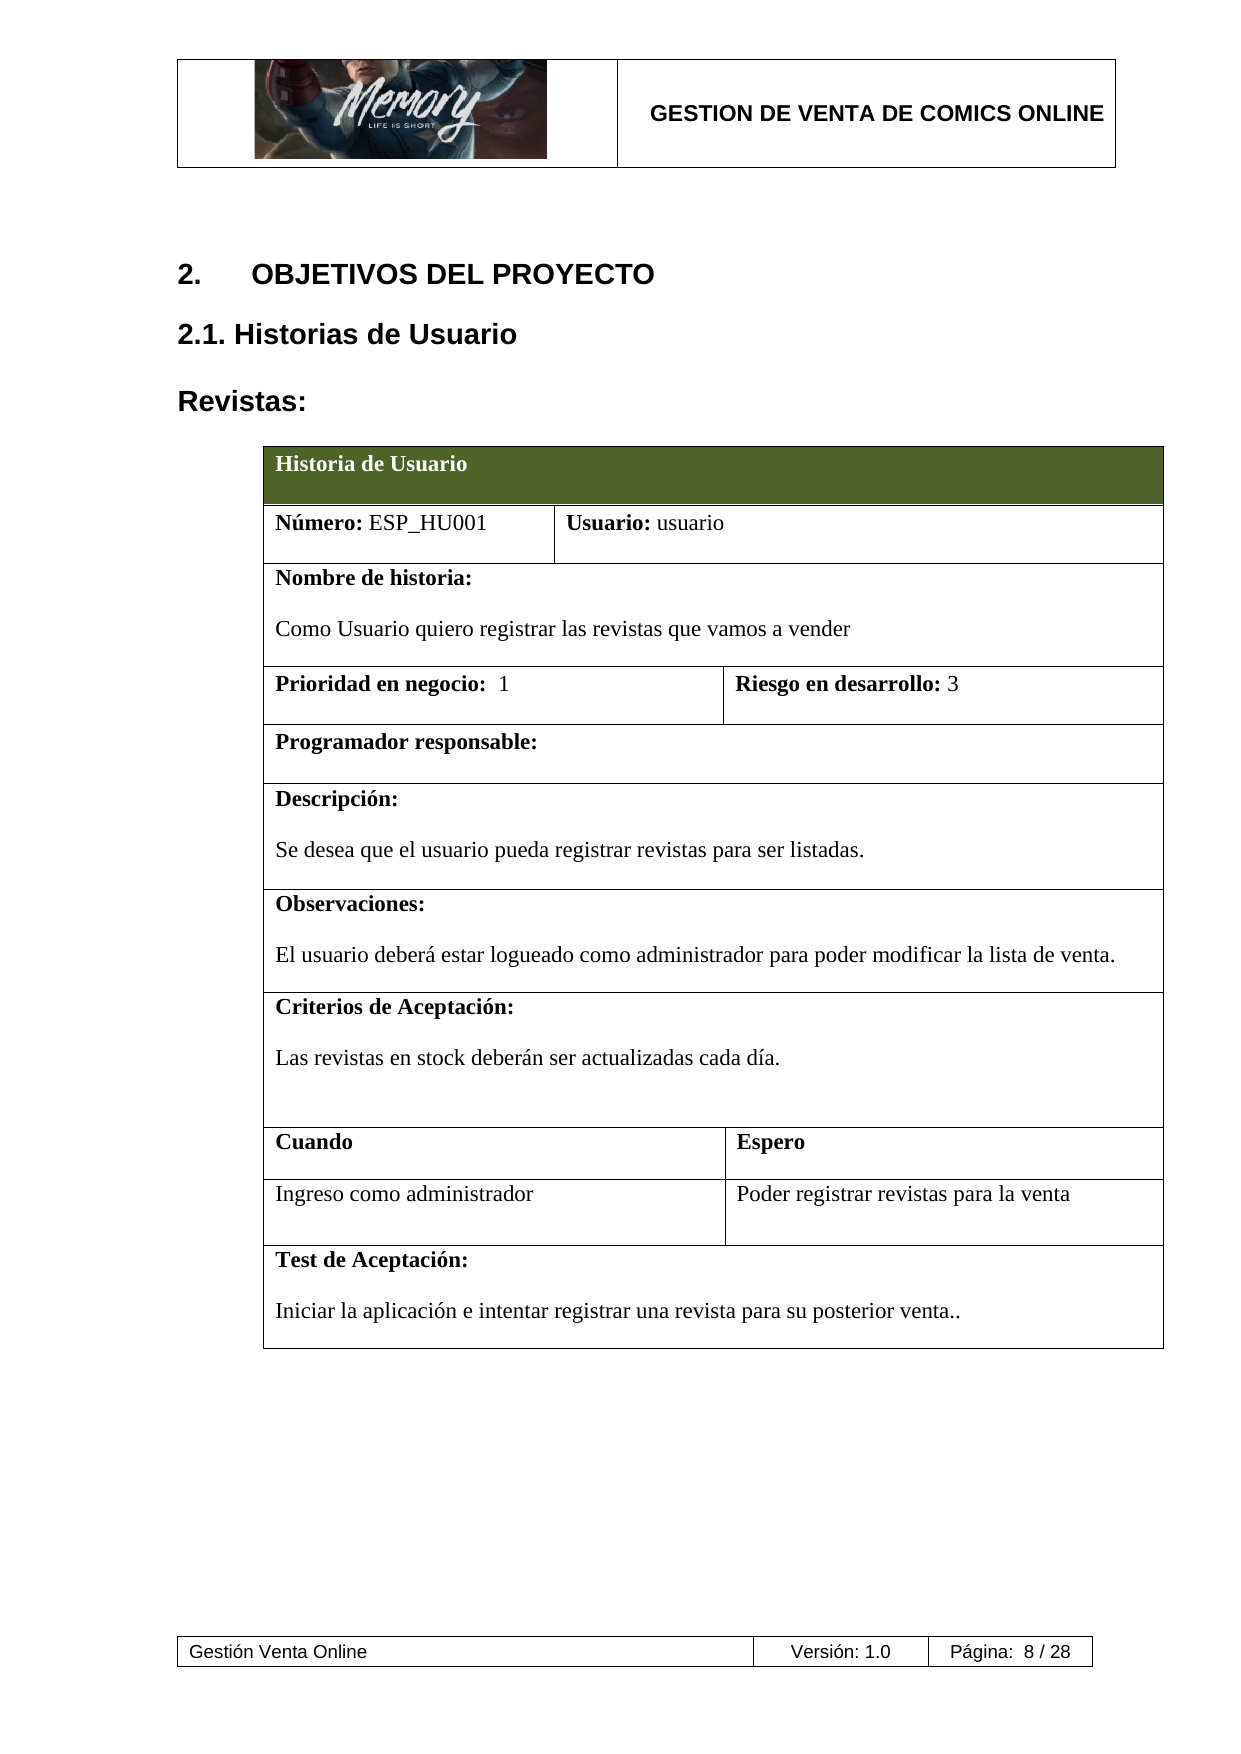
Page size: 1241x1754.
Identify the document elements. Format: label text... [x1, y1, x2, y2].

table_cell Usuario: usuario [555, 506, 1163, 563]
table_header Historia de Usuario [264, 447, 1163, 504]
table_cell Espero [726, 1128, 1163, 1179]
table_cell Descripción: Se desea que el usuario pueda registrar revistas para ser listadas. [264, 784, 1163, 889]
table_cell Número: ESP_HU001 [264, 506, 554, 563]
text Revistas: [177, 384, 1092, 417]
table_cell Test de Aceptación: Iniciar la aplicación e intentar registrar una revista para su posterior venta.. [264, 1246, 1163, 1348]
table_cell Nombre de historia: Como Usuario quiero registrar las revistas que vamos a vender [264, 564, 1163, 666]
text 2. OBJETIVOS DEL PROYECTO [177, 257, 1092, 291]
table_cell Poder registrar revistas para la venta [726, 1180, 1163, 1245]
picture [254, 60, 549, 159]
table_cell Prioridad en negocio: 1 [264, 667, 723, 724]
table_cell Criterios de Aceptación: Las revistas en stock deberán ser actualizadas cada día. [264, 993, 1163, 1127]
table_cell Programador responsable: [264, 725, 1163, 783]
text 2.1. Historias de Usuario [177, 317, 1092, 350]
table_cell Riesgo en desarrollo: 3 [724, 667, 1163, 724]
table_cell Cuando [264, 1128, 725, 1179]
table_cell Ingreso como administrador [264, 1180, 725, 1245]
table_cell Observaciones: El usuario deberá estar logueado como administrador para poder modificar la lista de venta. [264, 890, 1163, 992]
